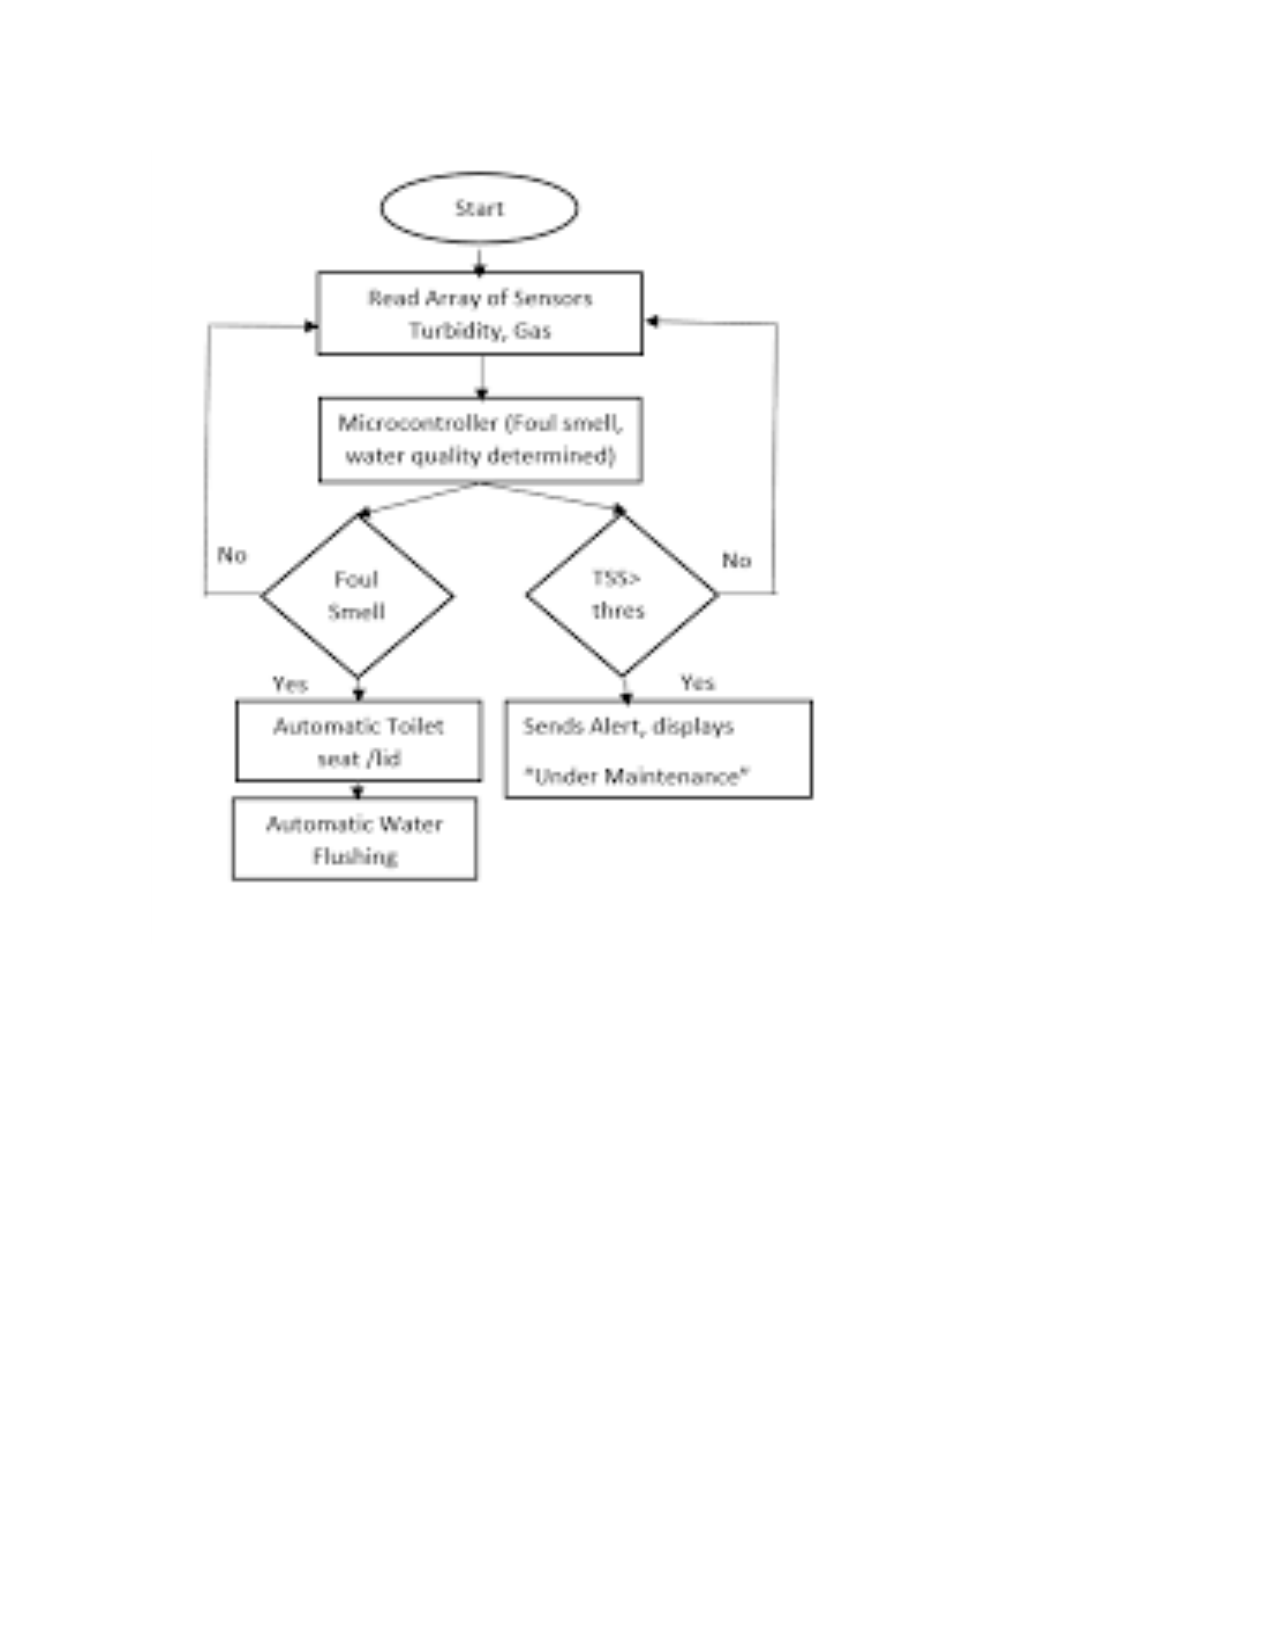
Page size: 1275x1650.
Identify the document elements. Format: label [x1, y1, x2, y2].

picture [150, 150, 901, 944]
